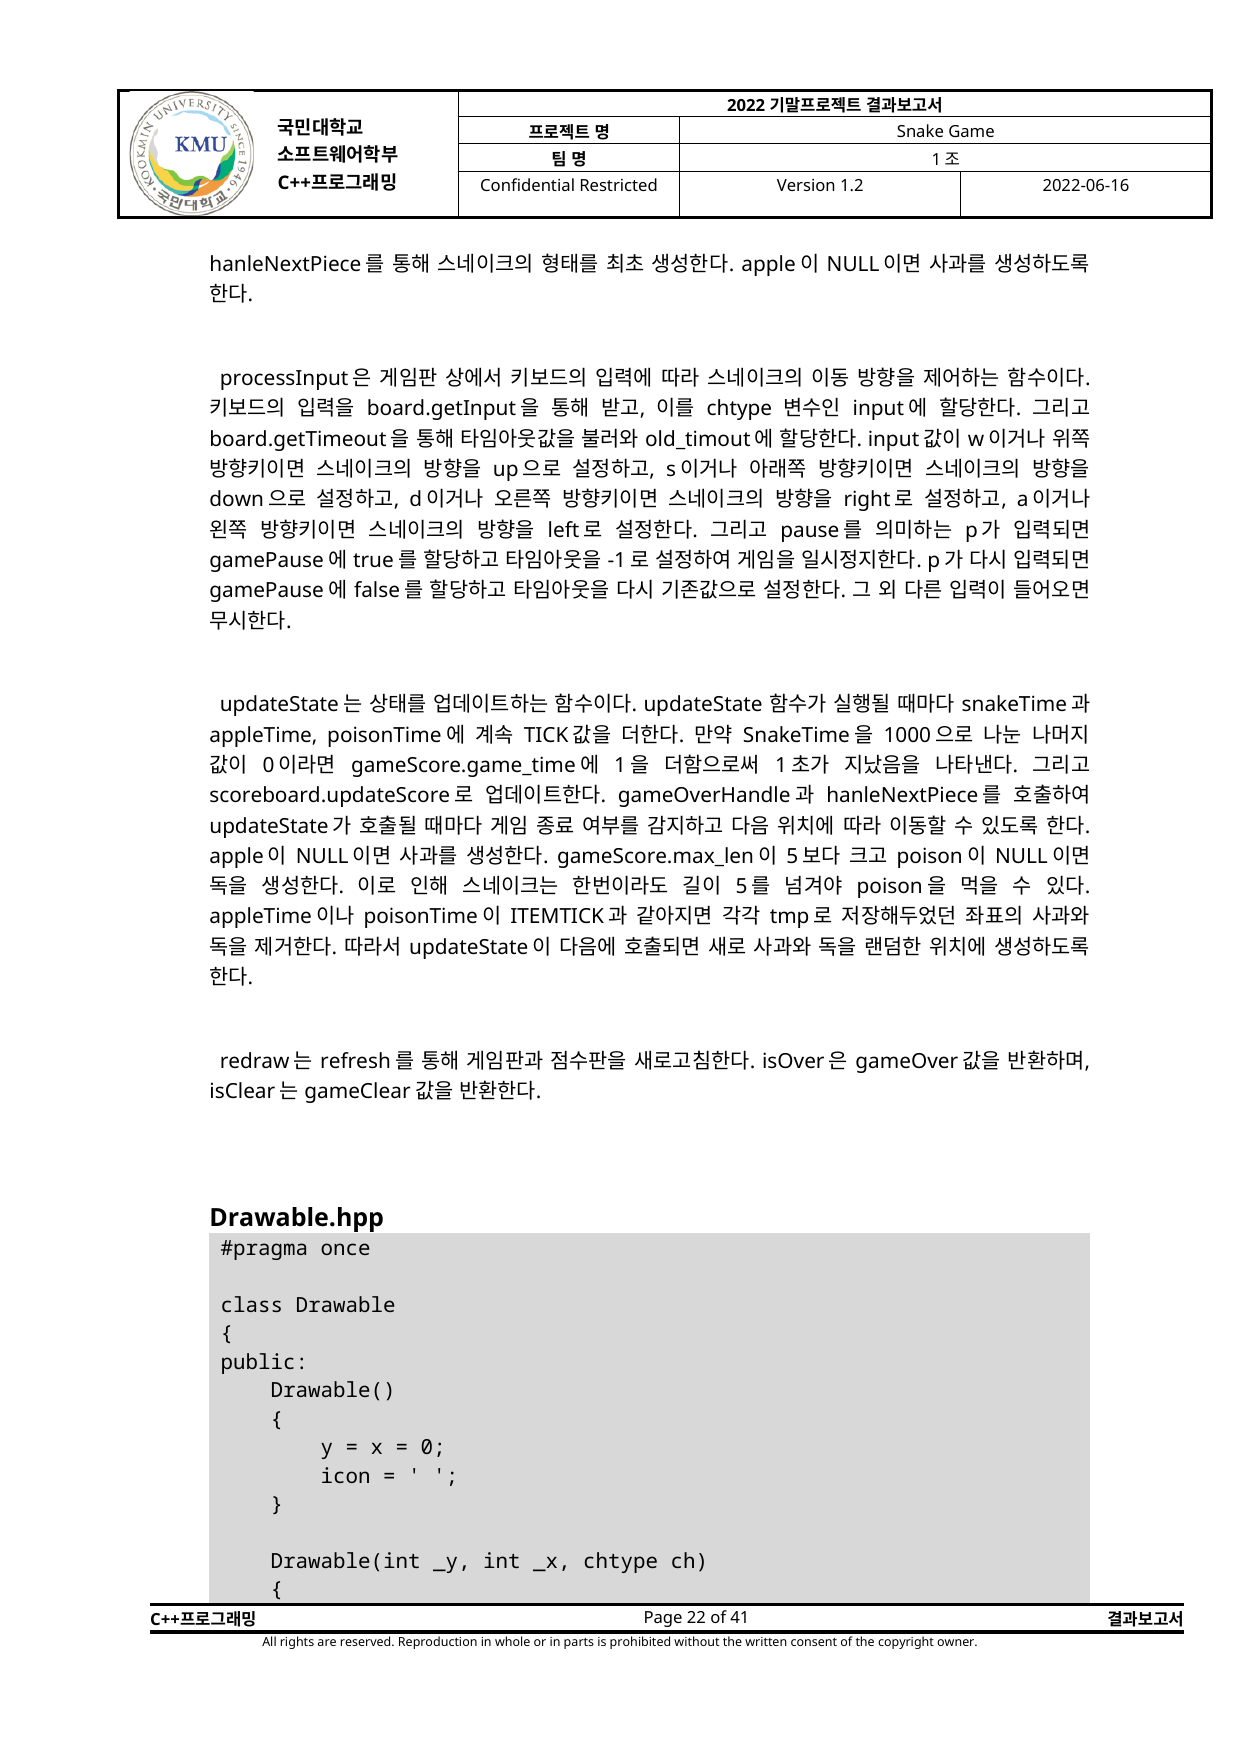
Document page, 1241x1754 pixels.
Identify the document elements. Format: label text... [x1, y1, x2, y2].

text Drawable.hpp [209, 1199, 1090, 1233]
picture [129, 91, 254, 216]
text processInput은 게임판 상에서 키보드의 입력에 따라 스네이크의 이동 방향을 제어하는 함수이다. 키보드의 입력을 board.getInput을 통해 받고, 이를 chtype 변수인 input에 할당한다. 그리고 board.getTimeout을 통해 타임아웃값을 불러와 old_timout에 할당한다. input값이 w이거나 위쪽 방향키이면 스네이크의 방향을 up으로 설정하고, s이거나 아래쪽 방향키이면 스네이크의 방향을 down으로 설정하고, d이거나 오른쪽 방향키이면 스네이크의 방향을 right로 설정하고, a이거나 왼쪽 방향키이면 스네이크의 방향을 left로 설정한다. 그리고 pause를 의미하는 p가 입력되면 gamePause에 true를 할당하고 타임아웃을 -1로 설정하여 게임을 일시정지한다. p가 다시 입력되면 gamePause에 false를 할당하고 타임아웃을 다시 기존값으로 설정한다. 그 외 다른 입력이 들어오면 무시한다. [209, 361, 1090, 634]
text updateState는 상태를 업데이트하는 함수이다. updateState 함수가 실행될 때마다 snakeTime과 appleTime, poisonTime에 계속 TICK값을 더한다. 만약 SnakeTime을 1000으로 나눈 나머지 값이 0이라면 gameScore.game_time에 1을 더함으로써 1초가 지났음을 나타낸다. 그리고 scoreboard.updateScore로 업데이트한다. gameOverHandle과 hanleNextPiece를 호출하여 updateState가 호출될 때마다 게임 종료 여부를 감지하고 다음 위치에 따라 이동할 수 있도록 한다. apple이 NULL이면 사과를 생성한다. gameScore.max_len이 5보다 크고 poison이 NULL이면 독을 생성한다. 이로 인해 스네이크는 한번이라도 길이 5를 넘겨야 poison을 먹을 수 있다. appleTime이나 poisonTime이 ITEMTICK과 같아지면 각각 tmp로 저장해두었던 좌표의 사과와 독을 제거한다. 따라서 updateState이 다음에 호출되면 새로 사과와 독을 랜덤한 위치에 생성하도록 한다. [209, 688, 1090, 991]
text redraw는 refresh를 통해 게임판과 점수판을 새로고침한다. isOver은 gameOver값을 반환하며, isClear는 gameClear값을 반환한다. [209, 1044, 1090, 1105]
